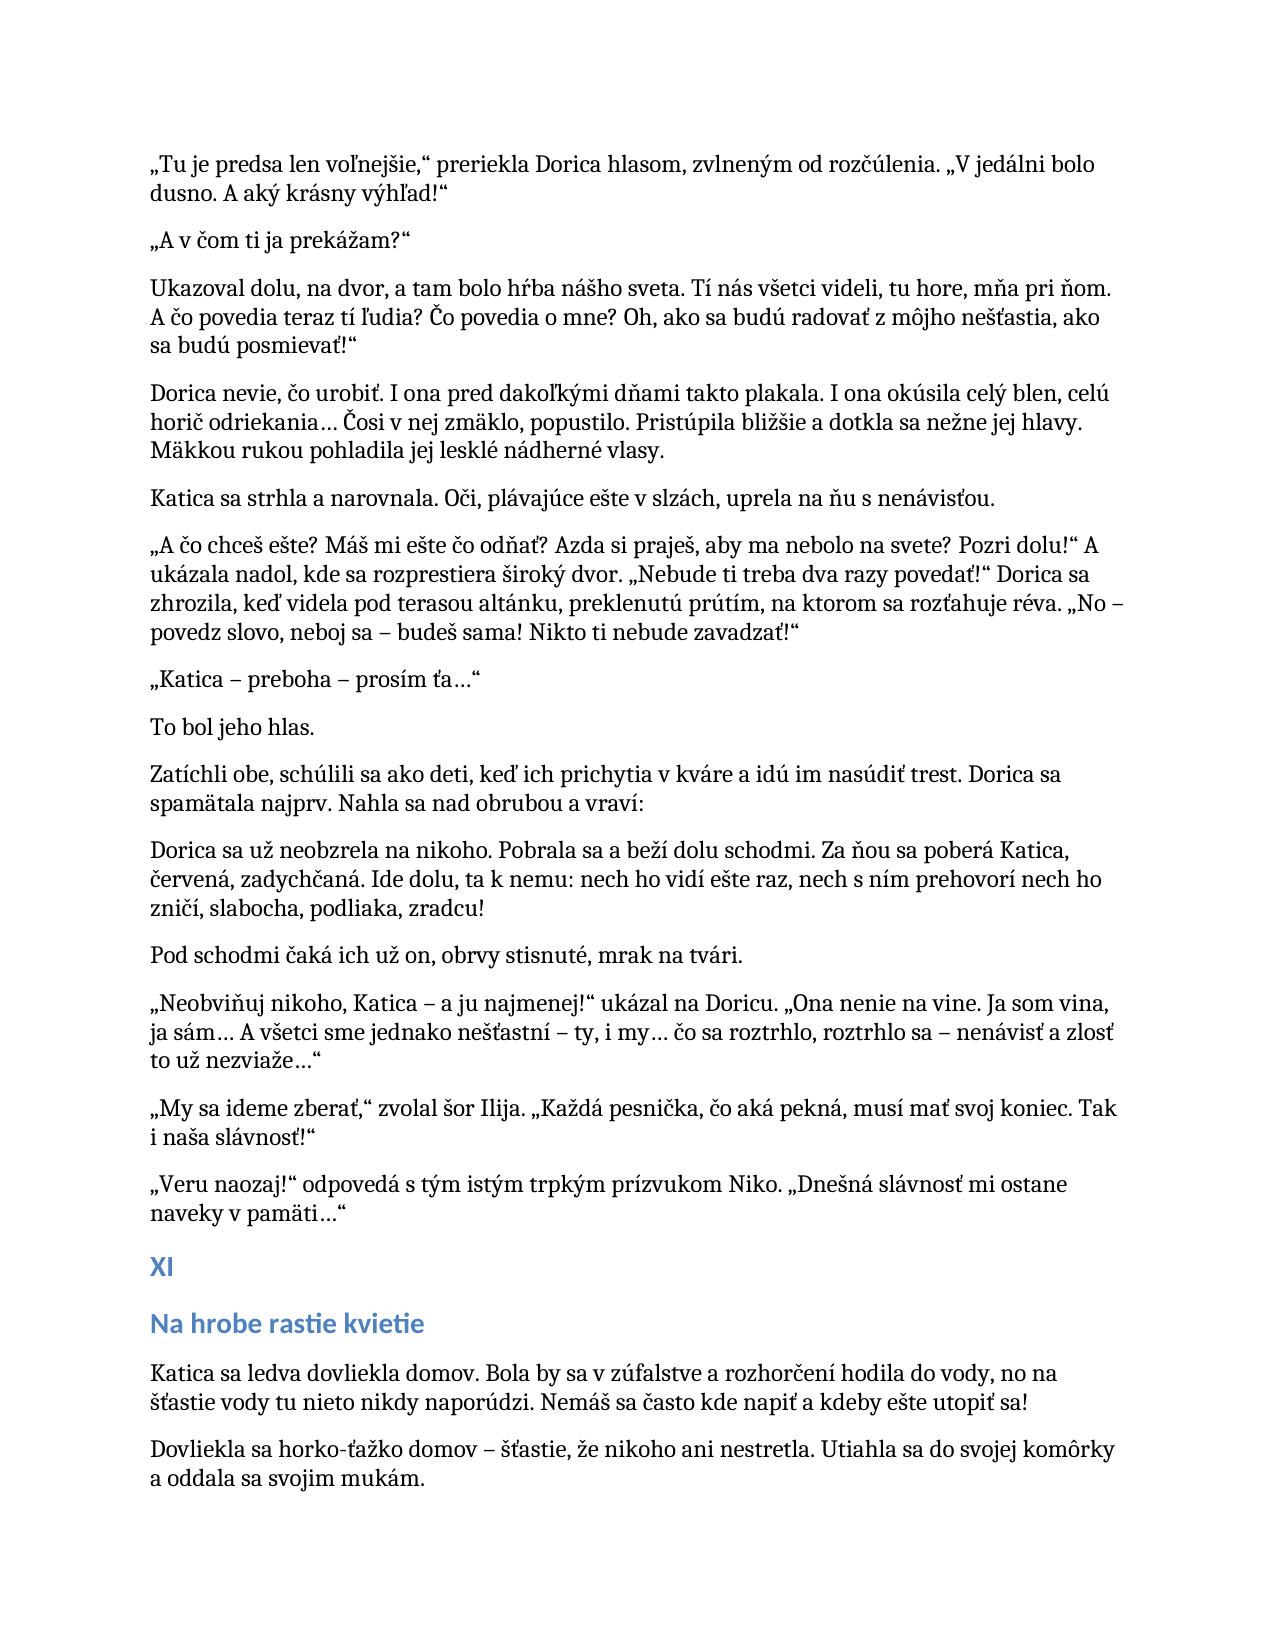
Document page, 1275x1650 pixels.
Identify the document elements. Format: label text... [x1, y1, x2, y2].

text „Tu je predsa len voľnejšie,“ preriekla Dorica hlasom, zvlneným od rozčúlenia. „V jedálni bolo dusno. A aký krásny výhľad!“ [150, 150, 1125, 207]
text Zatíchli obe, schúlili sa ako deti, keď ich prichytia v kváre a idú im nasúdiť trest. Dorica sa spamätala najprv. Nahla sa nad obrubou a vraví: [150, 760, 1125, 817]
text „Veru naozaj!“ odpovedá s tým istým trpkým prízvukom Niko. „Dnešná slávnosť mi ostane naveky v pamäti…“ [150, 1170, 1125, 1227]
text „My sa ideme zberať,“ zvolal šor Ilija. „Každá pesnička, čo aká pekná, musí mať svoj koniec. Tak i naša slávnosť!“ [150, 1094, 1125, 1151]
subtitle XI [150, 1248, 1125, 1284]
subtitle Na hrobe rastie kvietie [150, 1305, 1125, 1340]
text „Neobviňuj nikoho, Katica – a ju najmenej!“ ukázal na Doricu. „Ona nenie na vine. Ja som vina, ja sám… A všetci sme jednako nešťastní – ty, i my… čo sa roztrhlo, roztrhlo sa – nenávisť a zlosť to už nezviaže…“ [150, 989, 1125, 1075]
text Katica sa ledva dovliekla domov. Bola by sa v zúfalstve a rozhorčení hodila do vody, no na šťastie vody tu nieto nikdy naporúdzi. Nemáš sa často kde napiť a kdeby ešte utopiť sa! [150, 1359, 1125, 1417]
text To bol jeho hlas. [150, 712, 1125, 741]
text Dovliekla sa horko-ťažko domov – šťastie, že nikoho ani nestretla. Utiahla sa do svojej komôrky a oddala sa svojim mukám. [150, 1435, 1125, 1493]
text Ukazoval dolu, na dvor, a tam bolo hŕba nášho sveta. Tí nás všetci videli, tu hore, mňa pri ňom. A čo povedia teraz tí ľudia? Čo povedia o mne? Oh, ako sa budú radovať z môjho nešťastia, ako sa budú posmievať!“ [150, 274, 1125, 360]
text Pod schodmi čaká ich už on, obrvy stisnuté, mrak na tvári. [150, 941, 1125, 970]
text „Katica – preboha – prosím ťa…“ [150, 665, 1125, 694]
text „A čo chceš ešte? Máš mi ešte čo odňať? Azda si praješ, aby ma nebolo na svete? Pozri dolu!“ A ukázala nadol, kde sa rozprestiera široký dvor. „Nebude ti treba dva razy povedať!“ Dorica sa zhrozila, keď videla pod terasou altánku, preklenutú prútím, na ktorom sa rozťahuje réva. „No – povedz slovo, neboj sa – budeš sama! Nikto ti nebude zavadzať!“ [150, 531, 1125, 646]
text Dorica sa už neobzrela na nikoho. Pobrala sa a beží dolu schodmi. Za ňou sa poberá Katica, červená, zadychčaná. Ide dolu, ta k nemu: nech ho vidí ešte raz, nech s ním prehovorí nech ho zničí, slabocha, podliaka, zradcu! [150, 836, 1125, 922]
text „A v čom ti ja prekážam?“ [150, 226, 1125, 255]
text Dorica nevie, čo urobiť. I ona pred dakoľkými dňami takto plakala. I ona okúsila celý blen, celú horič odriekania… Čosi v nej zmäklo, popustilo. Pristúpila bližšie a dotkla sa nežne jej hlavy. Mäkkou rukou pohladila jej lesklé nádherné vlasy. [150, 379, 1125, 465]
text Katica sa strhla a narovnala. Oči, plávajúce ešte v slzách, uprela na ňu s nenávisťou. [150, 484, 1125, 512]
